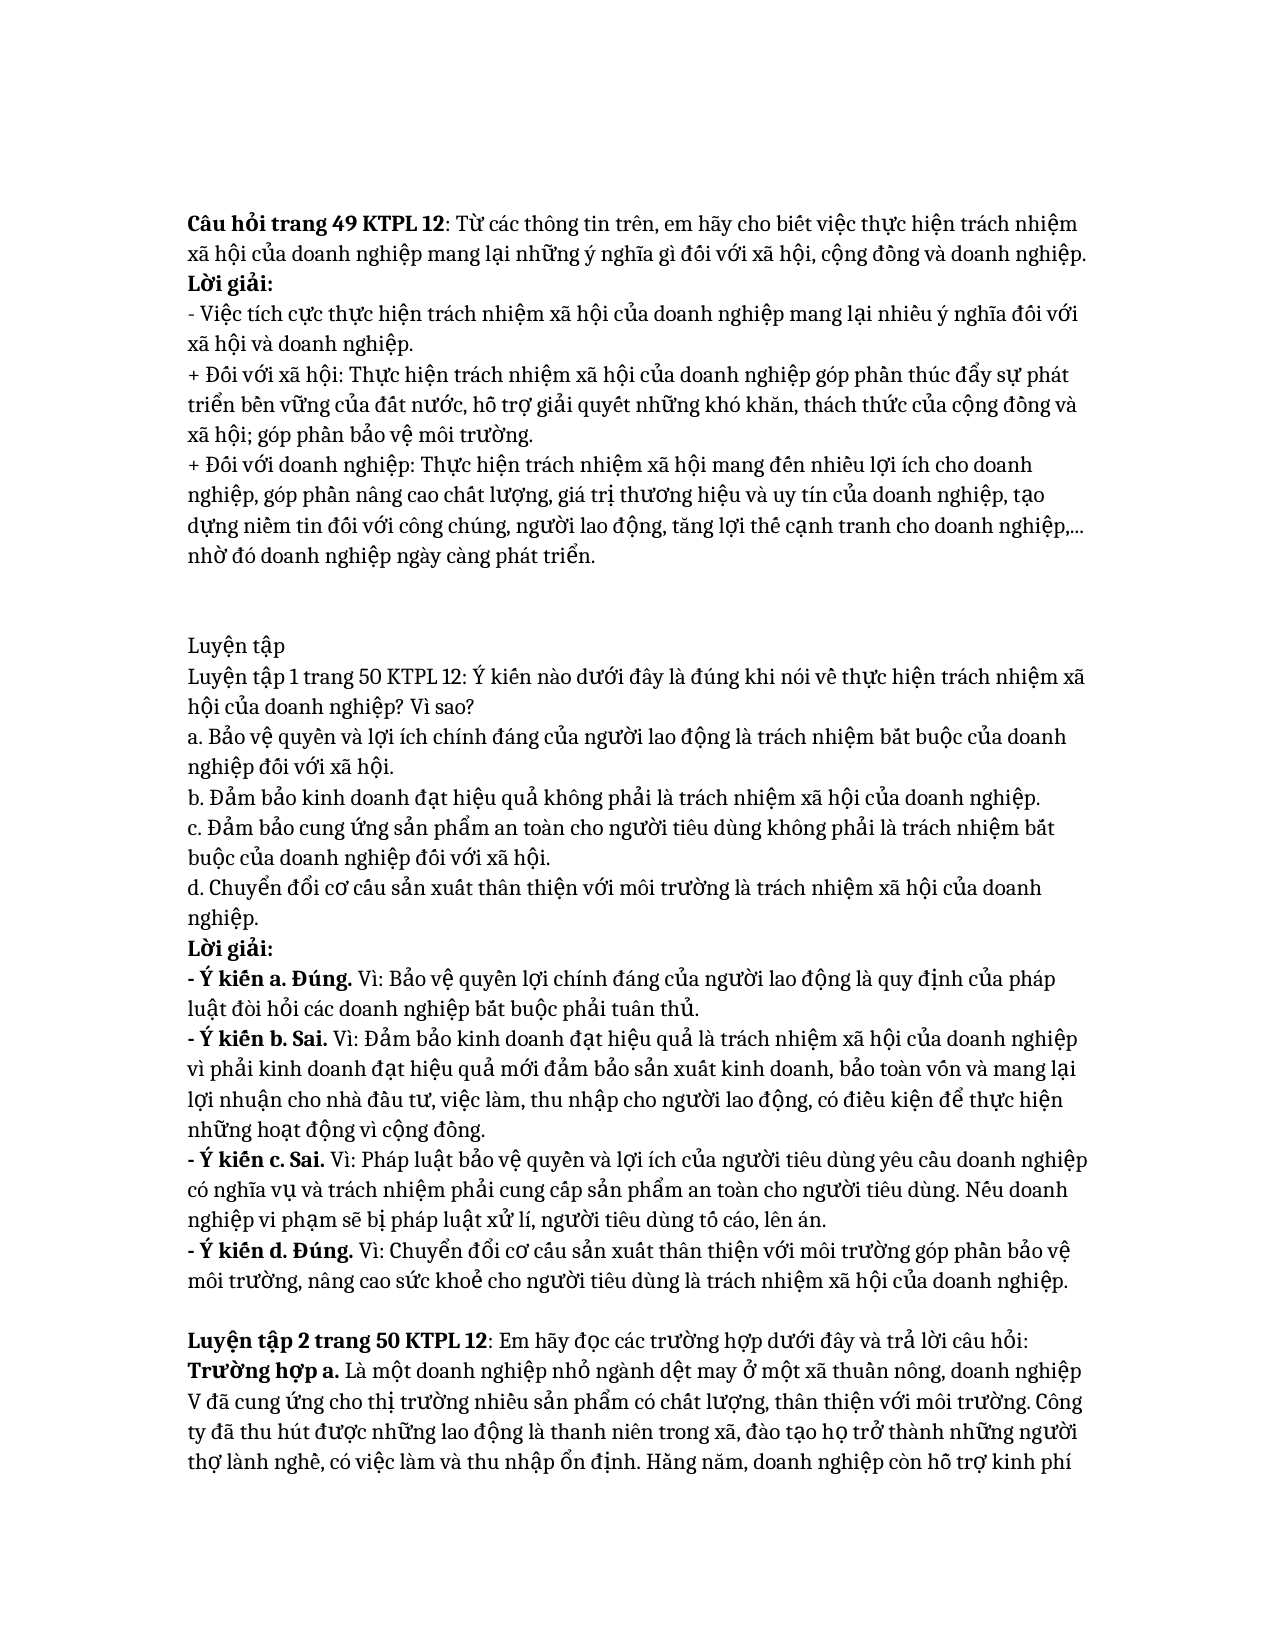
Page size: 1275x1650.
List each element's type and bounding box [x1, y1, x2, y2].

text [187, 150, 1087, 1475]
